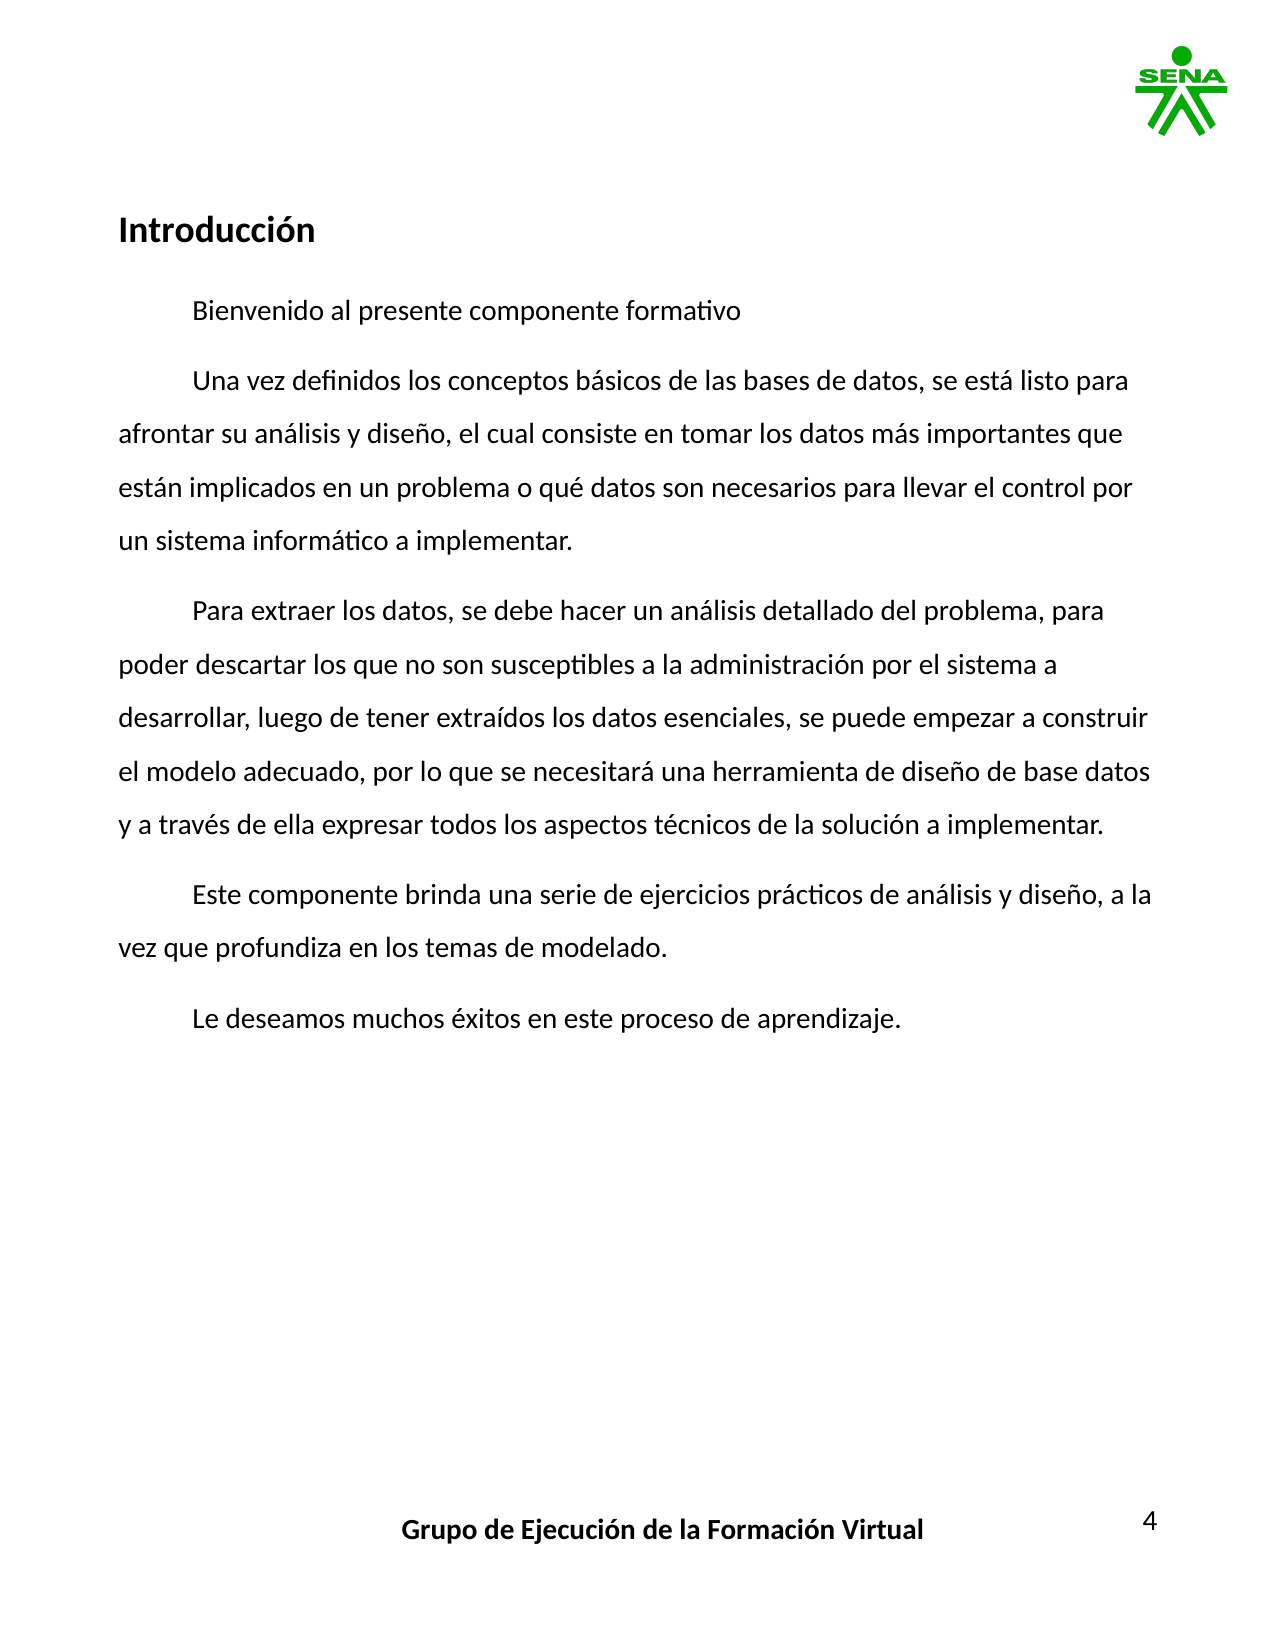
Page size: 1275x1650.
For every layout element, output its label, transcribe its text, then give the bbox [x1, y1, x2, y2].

text Para extraer los datos, se debe hacer un análisis detallado del problema, para poder descartar los que no son susceptibles a la administración por el sistema a desarrollar, luego de tener extraídos los datos esenciales, se puede empezar a construir el modelo adecuado, por lo que se necesitará una herramienta de diseño de base datos y a través de ella expresar todos los aspectos técnicos de la solución a implementar. [118, 592, 1157, 842]
picture [1135, 46, 1228, 136]
text Introducción [118, 206, 1157, 252]
text Bienvenido al presente componente formativo [118, 292, 1157, 327]
text Le deseamos muchos éxitos en este proceso de aprendizaje. [118, 1000, 1157, 1035]
text Este componente brinda una serie de ejercicios prácticos de análisis y diseño, a la vez que profundiza en los temas de modelado. [118, 876, 1157, 965]
text Una vez definidos los conceptos básicos de las bases de datos, se está listo para afrontar su análisis y diseño, el cual consiste en tomar los datos más importantes que están implicados en un problema o qué datos son necesarios para llevar el control por un sistema informático a implementar. [118, 362, 1157, 558]
